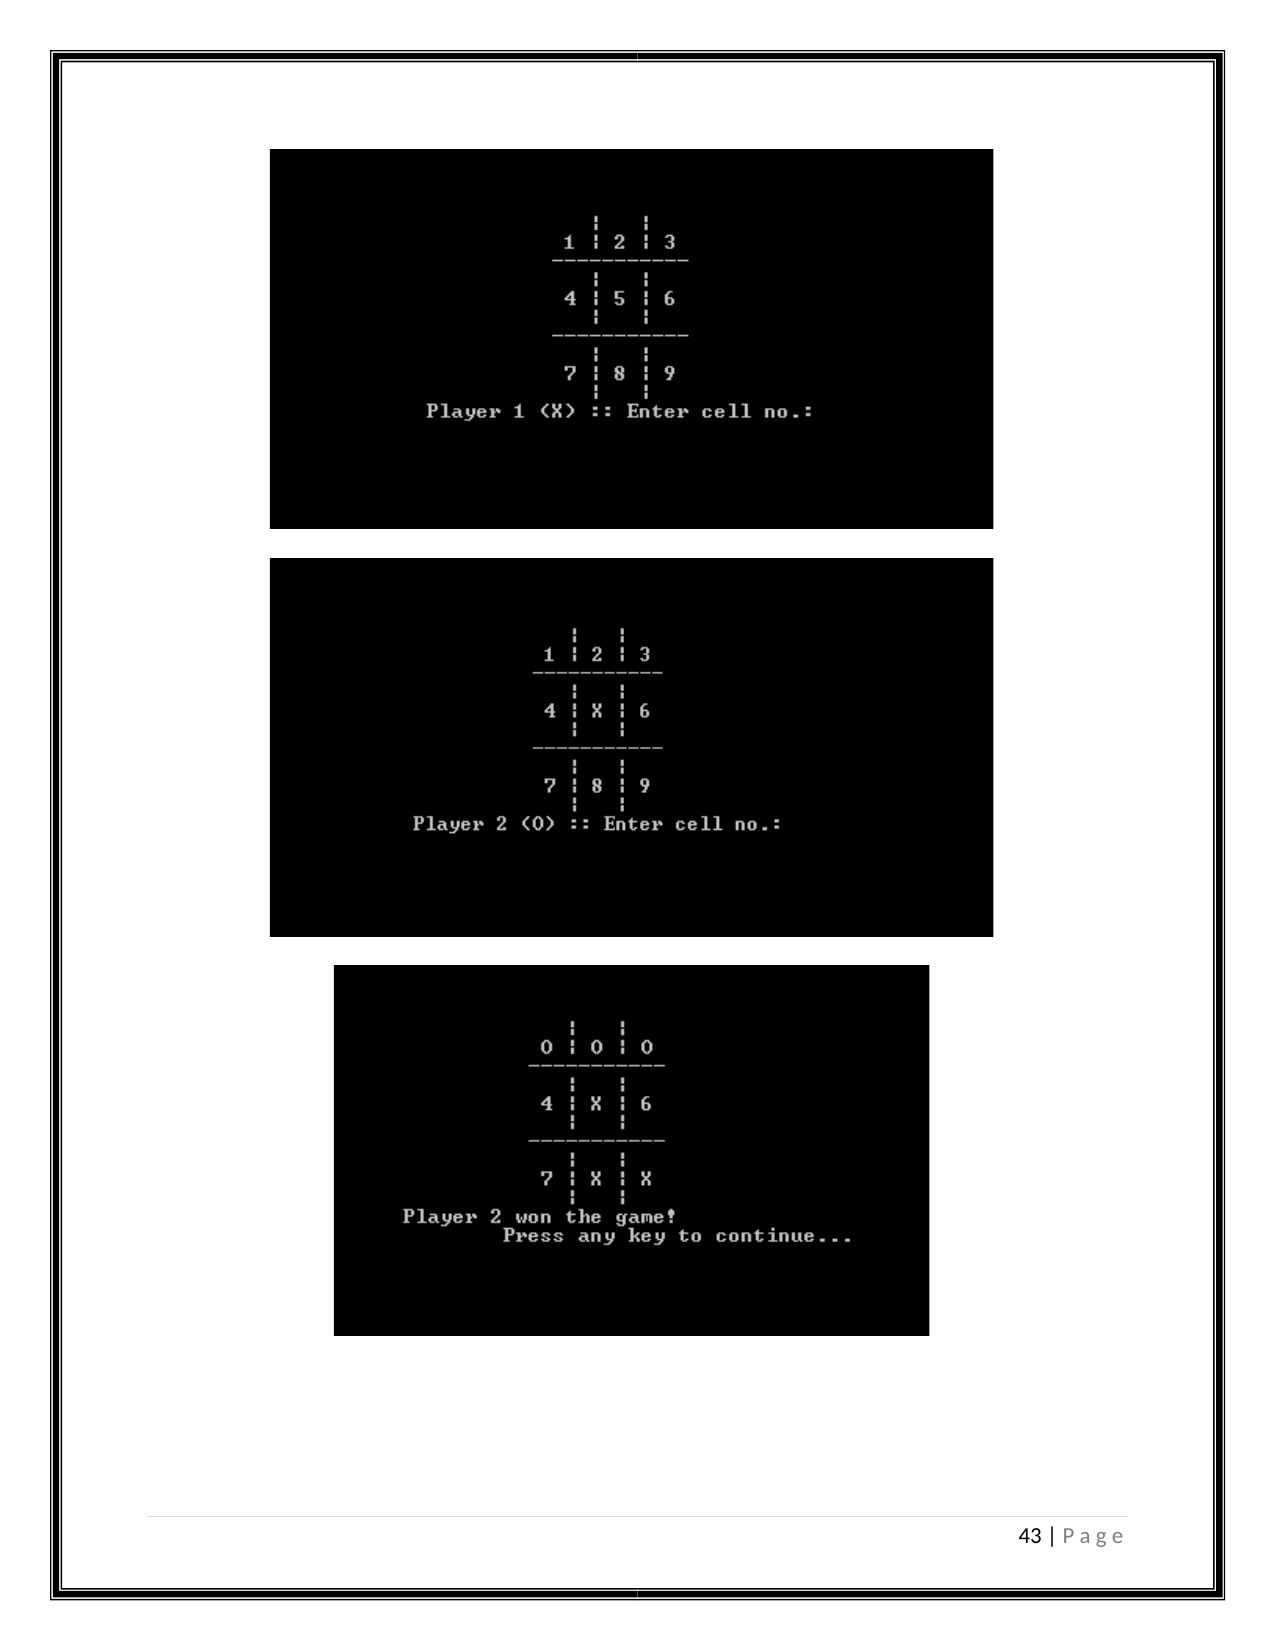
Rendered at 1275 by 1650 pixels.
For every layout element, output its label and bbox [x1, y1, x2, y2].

picture [269, 558, 994, 937]
picture [269, 149, 994, 529]
picture [333, 965, 930, 1336]
